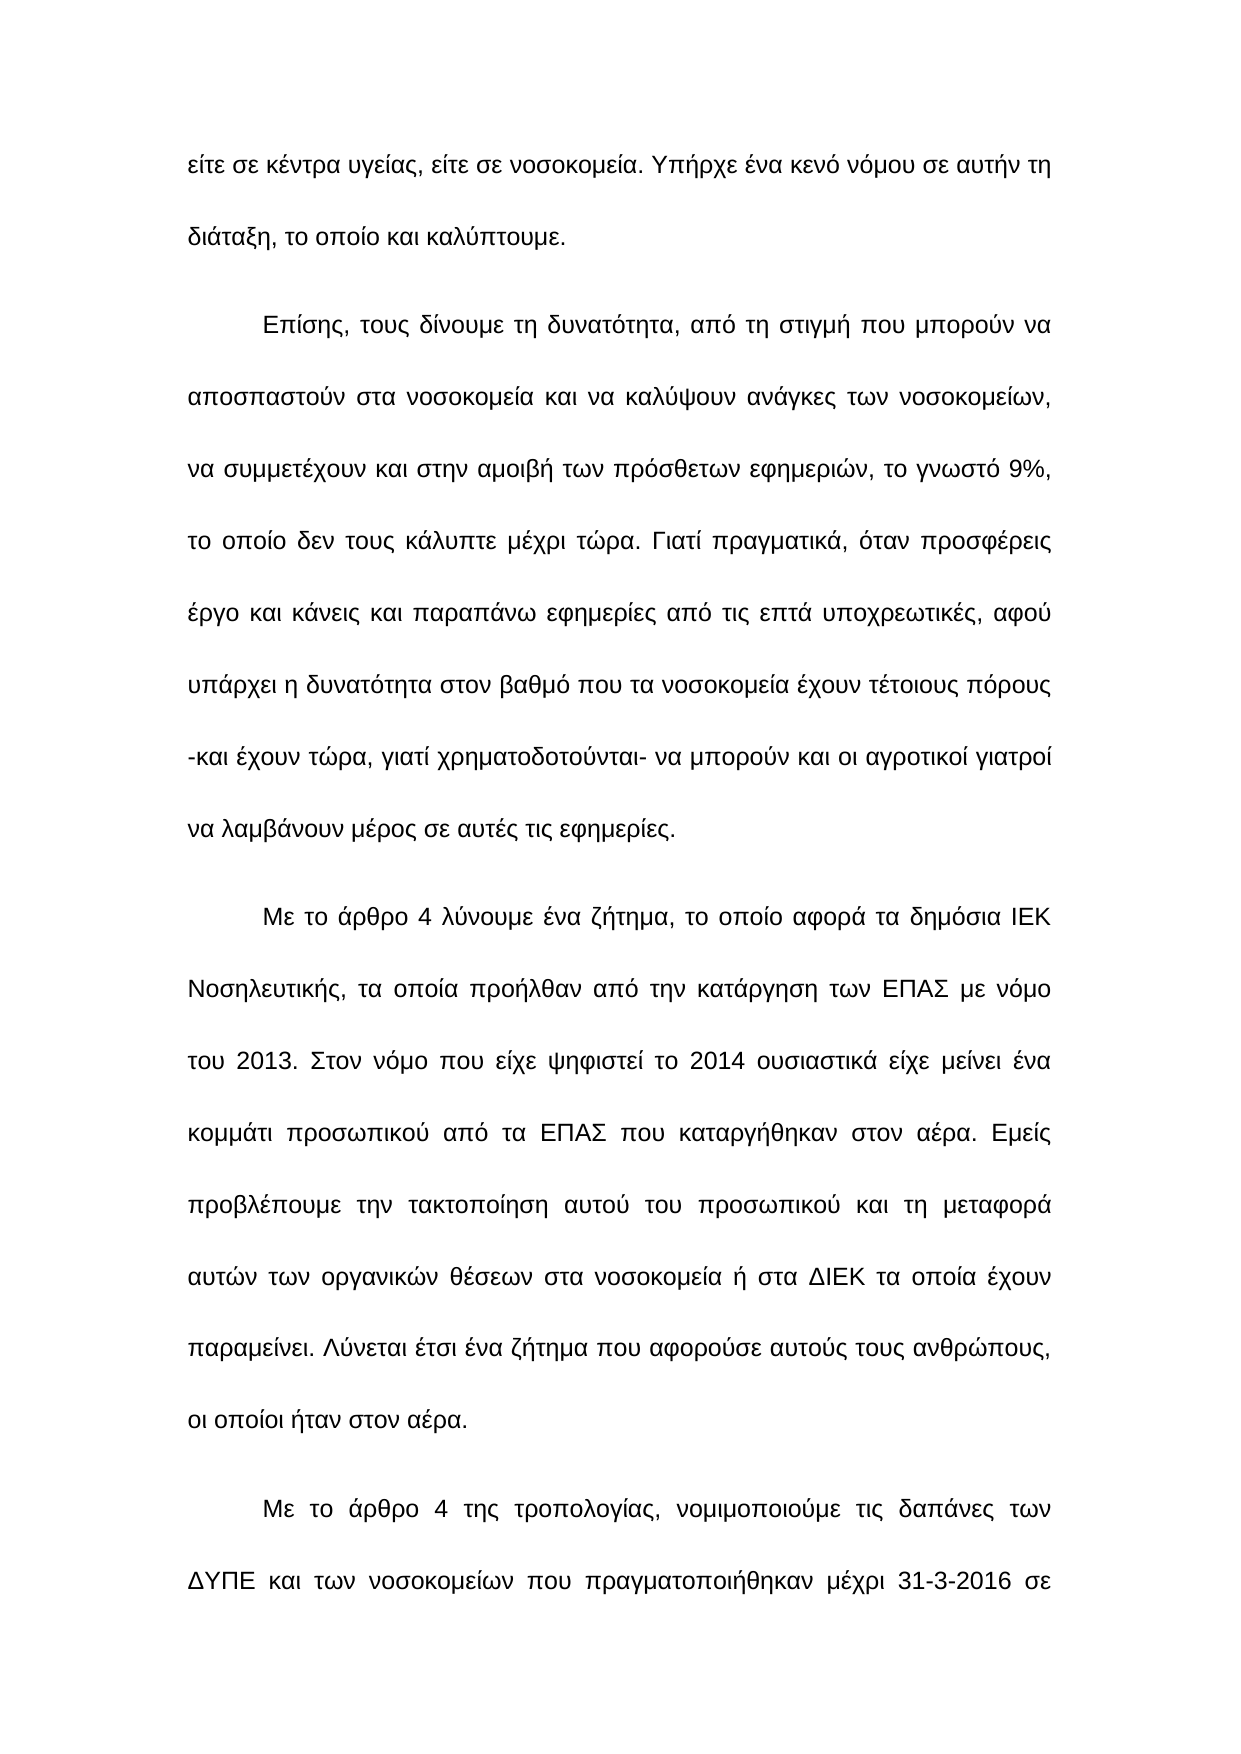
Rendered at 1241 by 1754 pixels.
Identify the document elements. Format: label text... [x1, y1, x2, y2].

text Με το άρθρο 4 λύνουμε ένα ζήτημα, το οποίο αφορά τα δημόσια ΙΕΚ Νοσηλευτικής, τα οποία προήλθαν από την κατάργηση των ΕΠΑΣ με νόμο του 2013. Στον νόμο που είχε ψηφιστεί το 2014 ουσιαστικά είχε μείνει ένα κομμάτι προσωπικού από τα ΕΠΑΣ που καταργήθηκαν στον αέρα. Εμείς προβλέπουμε την τακτοποίηση αυτού του προσωπικού και τη μεταφορά αυτών των οργανικών θέσεων στα νοσοκομεία ή στα ΔΙΕΚ τα οποία έχουν παραμείνει. Λύνεται έτσι ένα ζήτημα που αφορούσε αυτούς τους ανθρώπους, οι οποίοι ήταν στον αέρα. [187, 902, 1053, 1434]
text Επίσης, τους δίνουμε τη δυνατότητα, από τη στιγμή που μπορούν να αποσπαστούν στα νοσοκομεία και να καλύψουν ανάγκες των νοσοκομείων, να συμμετέχουν και στην αμοιβή των πρόσθετων εφημεριών, το γνωστό 9%, το οποίο δεν τους κάλυπτε μέχρι τώρα. Γιατί πραγματικά, όταν προσφέρεις έργο και κάνεις και παραπάνω εφημερίες από τις επτά υποχρεωτικές, αφού υπάρχει η δυνατότητα στον βαθμό που τα νοσοκομεία έχουν τέτοιους πόρους -και έχουν τώρα, γιατί χρηματοδοτούνται- να μπορούν και οι αγροτικοί γιατροί να λαμβάνουν μέρος σε αυτές τις εφημερίες. [187, 310, 1053, 842]
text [187, 1494, 1053, 1594]
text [187, 150, 1053, 251]
